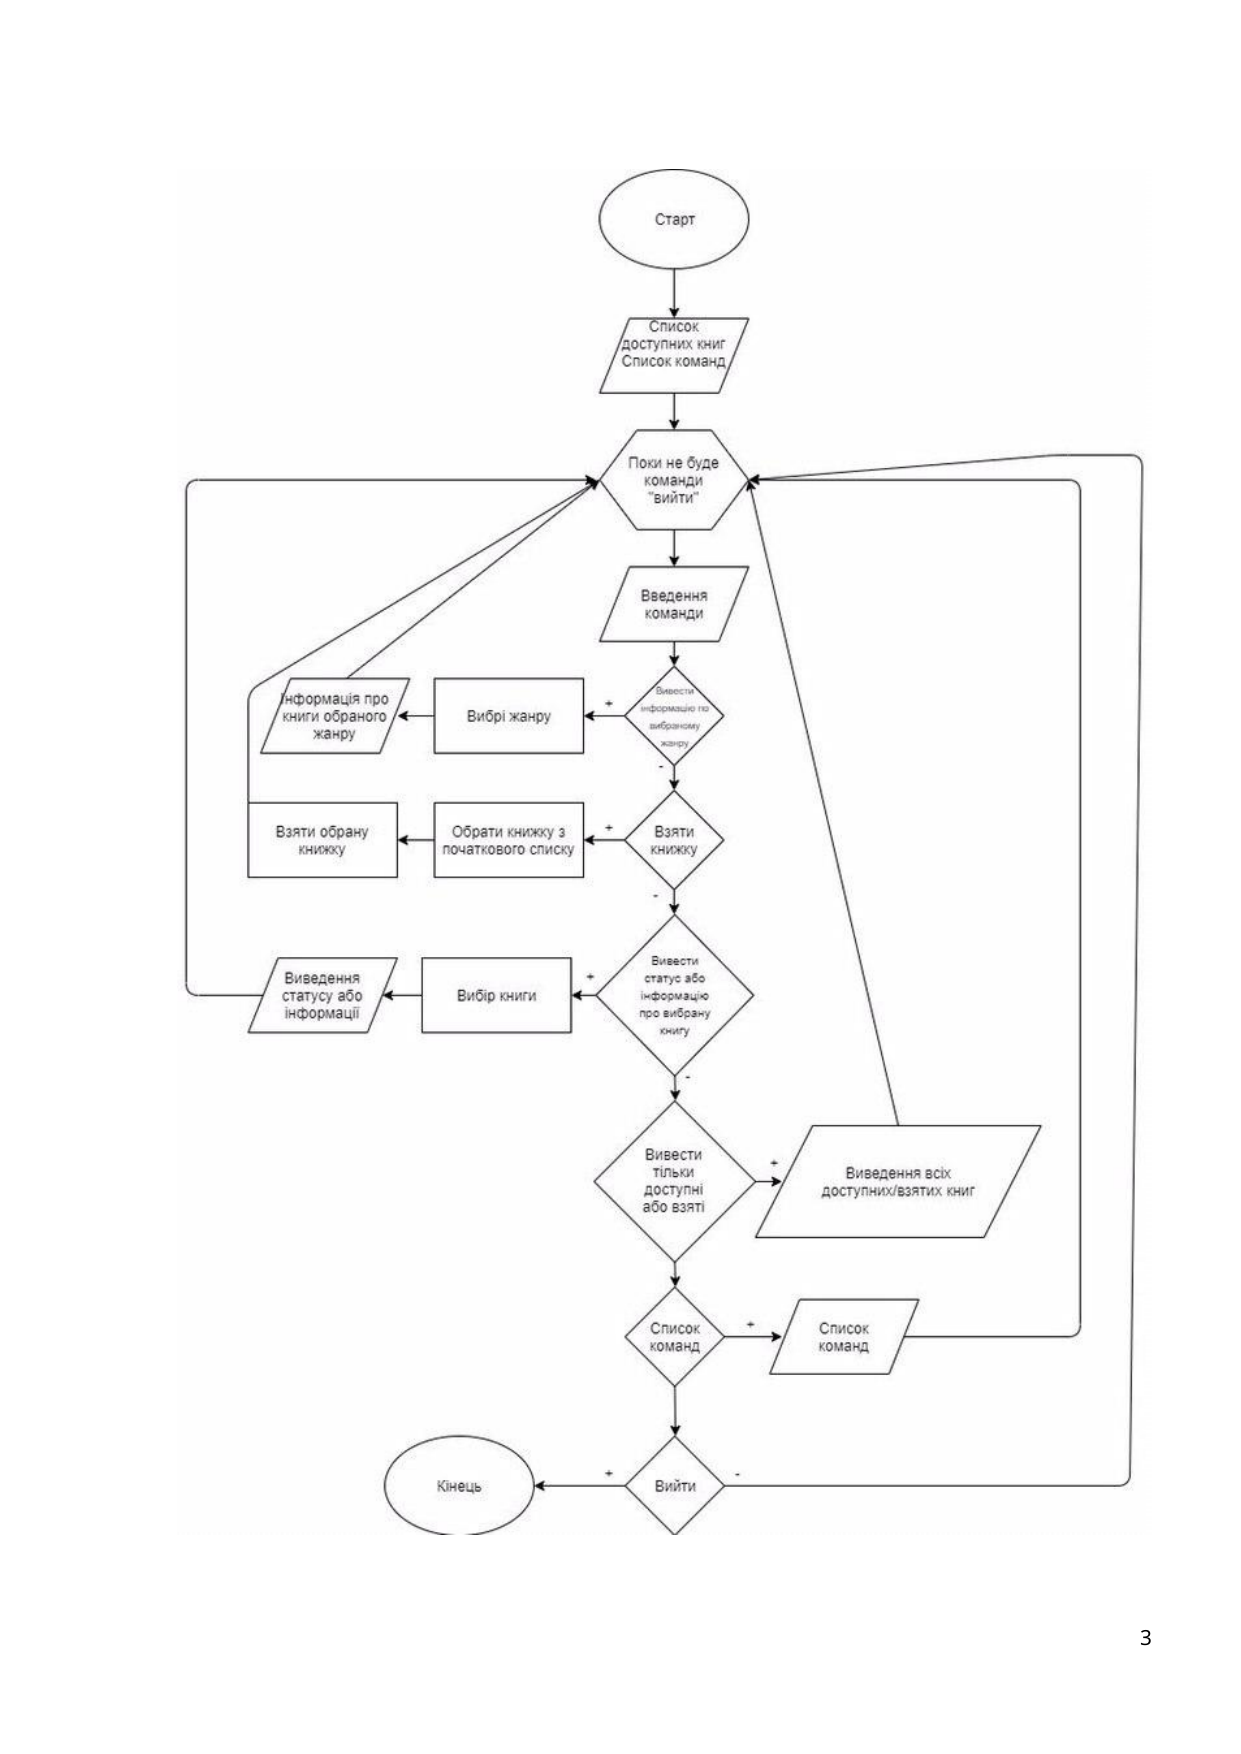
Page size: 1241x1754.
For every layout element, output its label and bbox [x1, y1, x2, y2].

picture [177, 169, 1153, 1535]
